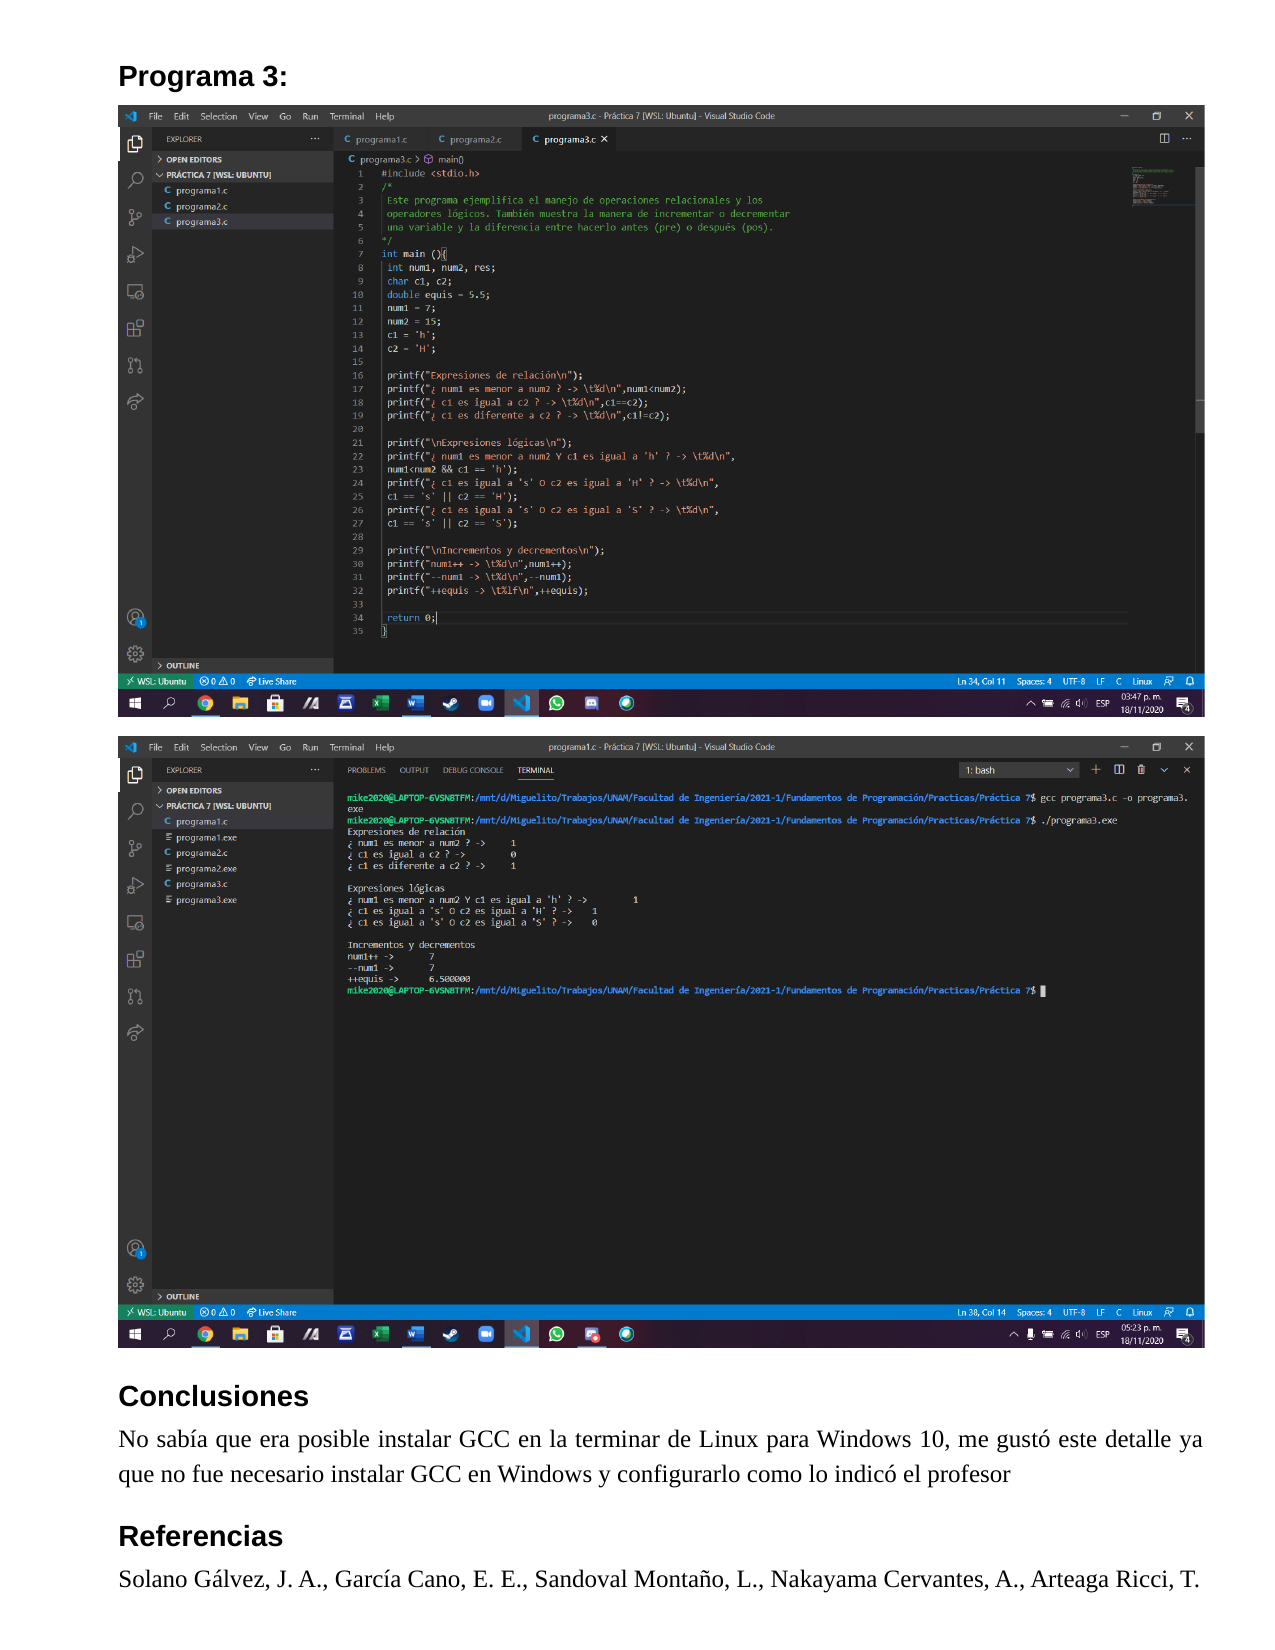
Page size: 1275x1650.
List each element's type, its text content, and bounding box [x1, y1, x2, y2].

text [118, 1564, 1205, 1593]
text No sabía que era posible instalar GCC en la terminar de Linux para Windows 10, me gustó este detalle ya que no fue necesario instalar GCC en Windows y configurarlo como lo indicó el profesor [118, 1424, 1205, 1488]
subtitle Programa 3: [118, 59, 1205, 93]
subtitle Conclusiones [118, 1378, 1205, 1412]
subtitle Referencias [118, 1518, 1205, 1552]
picture [118, 736, 1205, 1348]
picture [118, 105, 1205, 717]
